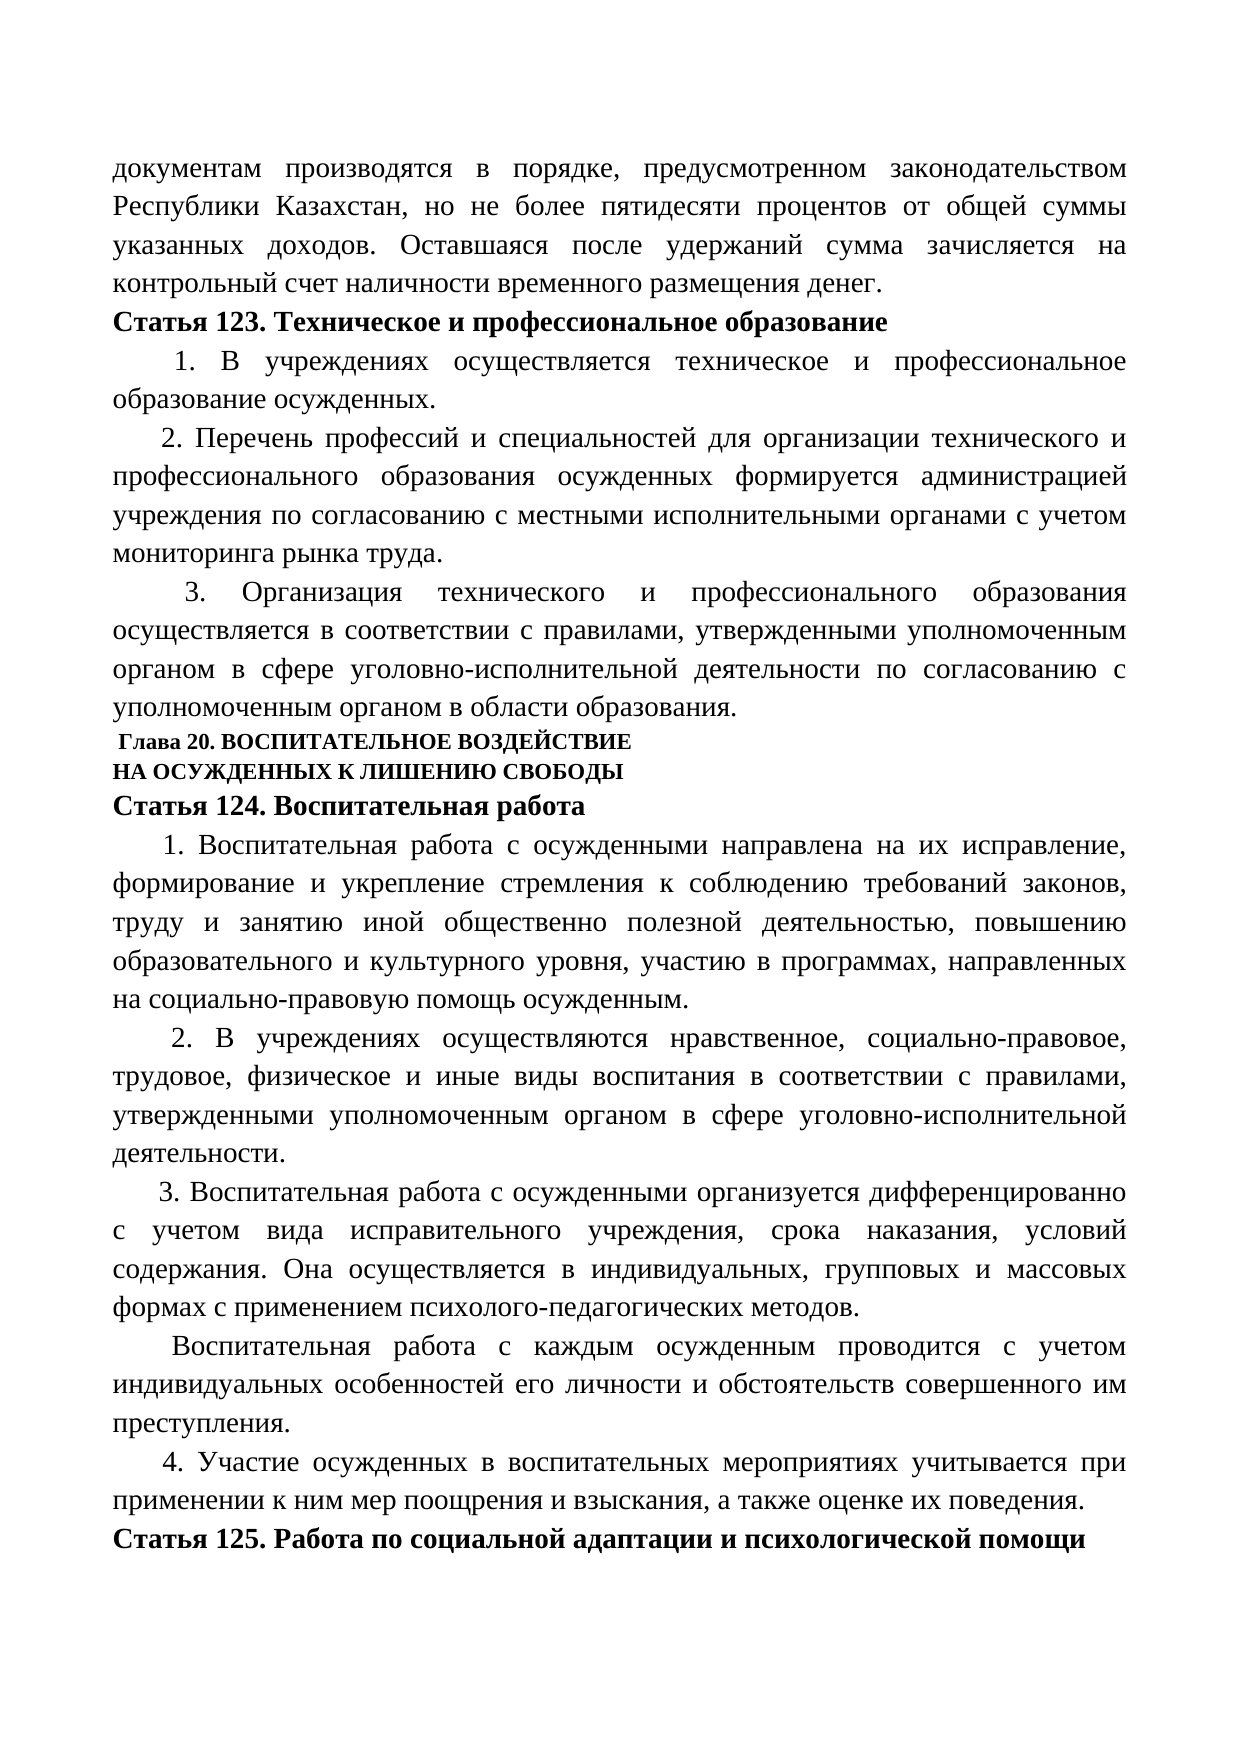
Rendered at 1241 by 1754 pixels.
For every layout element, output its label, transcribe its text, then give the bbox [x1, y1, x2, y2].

text Статья 124. Воспитательная работа [112, 788, 1128, 822]
text Воспитательная работа с каждым осужденным проводится с учетом индивидуальных особенностей его личности и обстоятельств совершенного им преступления. [112, 1328, 1128, 1439]
text 3. Воспитательная работа с осужденными организуется дифференцированно с учетом вида исправительного учреждения, срока наказания, условий содержания. Она осуществляется в индивидуальных, групповых и массовых формах с применением психолого-педагогических методов. [112, 1174, 1128, 1323]
text 1. Воспитательная работа с осужденными направлена на их исправление, формирование и укрепление стремления к соблюдению требований законов, труду и занятию иной общественно полезной деятельностью, повышению образовательного и культурного уровня, участию в программах, направленных на социально-правовую помощь осужденным. [112, 827, 1128, 1015]
text Статья 125. Работа по социальной адаптации и психологической помощи [112, 1521, 1128, 1554]
text Статья 123. Техническое и профессиональное образование [112, 304, 1128, 338]
text 4. Участие осужденных в воспитательных мероприятиях учитывается при применении к ним мер поощрения и взыскания, а также оценке их поведения. [112, 1444, 1128, 1516]
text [112, 150, 1128, 299]
text 2. Перечень профессий и специальностей для организации технического и профессионального образования осужденных формируется администрацией учреждения по согласованию с местными исполнительными органами с учетом мониторинга рынка труда. [112, 420, 1128, 569]
text 2. В учреждениях осуществляются нравственное, социально-правовое, трудовое, физическое и иные виды воспитания в соответствии с правилами, утвержденными уполномоченным органом в сфере уголовно-исполнительной деятельности. [112, 1020, 1128, 1169]
text 3. Организация технического и профессионального образования осуществляется в соответствии с правилами, утвержденными уполномоченным органом в сфере уголовно-исполнительной деятельности по согласованию с уполномоченным органом в области образования. [112, 574, 1128, 723]
text Глава 20. ВОСПИТАТЕЛЬНОЕ ВОЗДЕЙСТВИЕ НА ОСУЖДЕННЫХ К ЛИШЕНИЮ СВОБОДЫ [112, 728, 1128, 785]
text 1. В учреждениях осуществляется техническое и профессиональное образование осужденных. [112, 343, 1128, 415]
